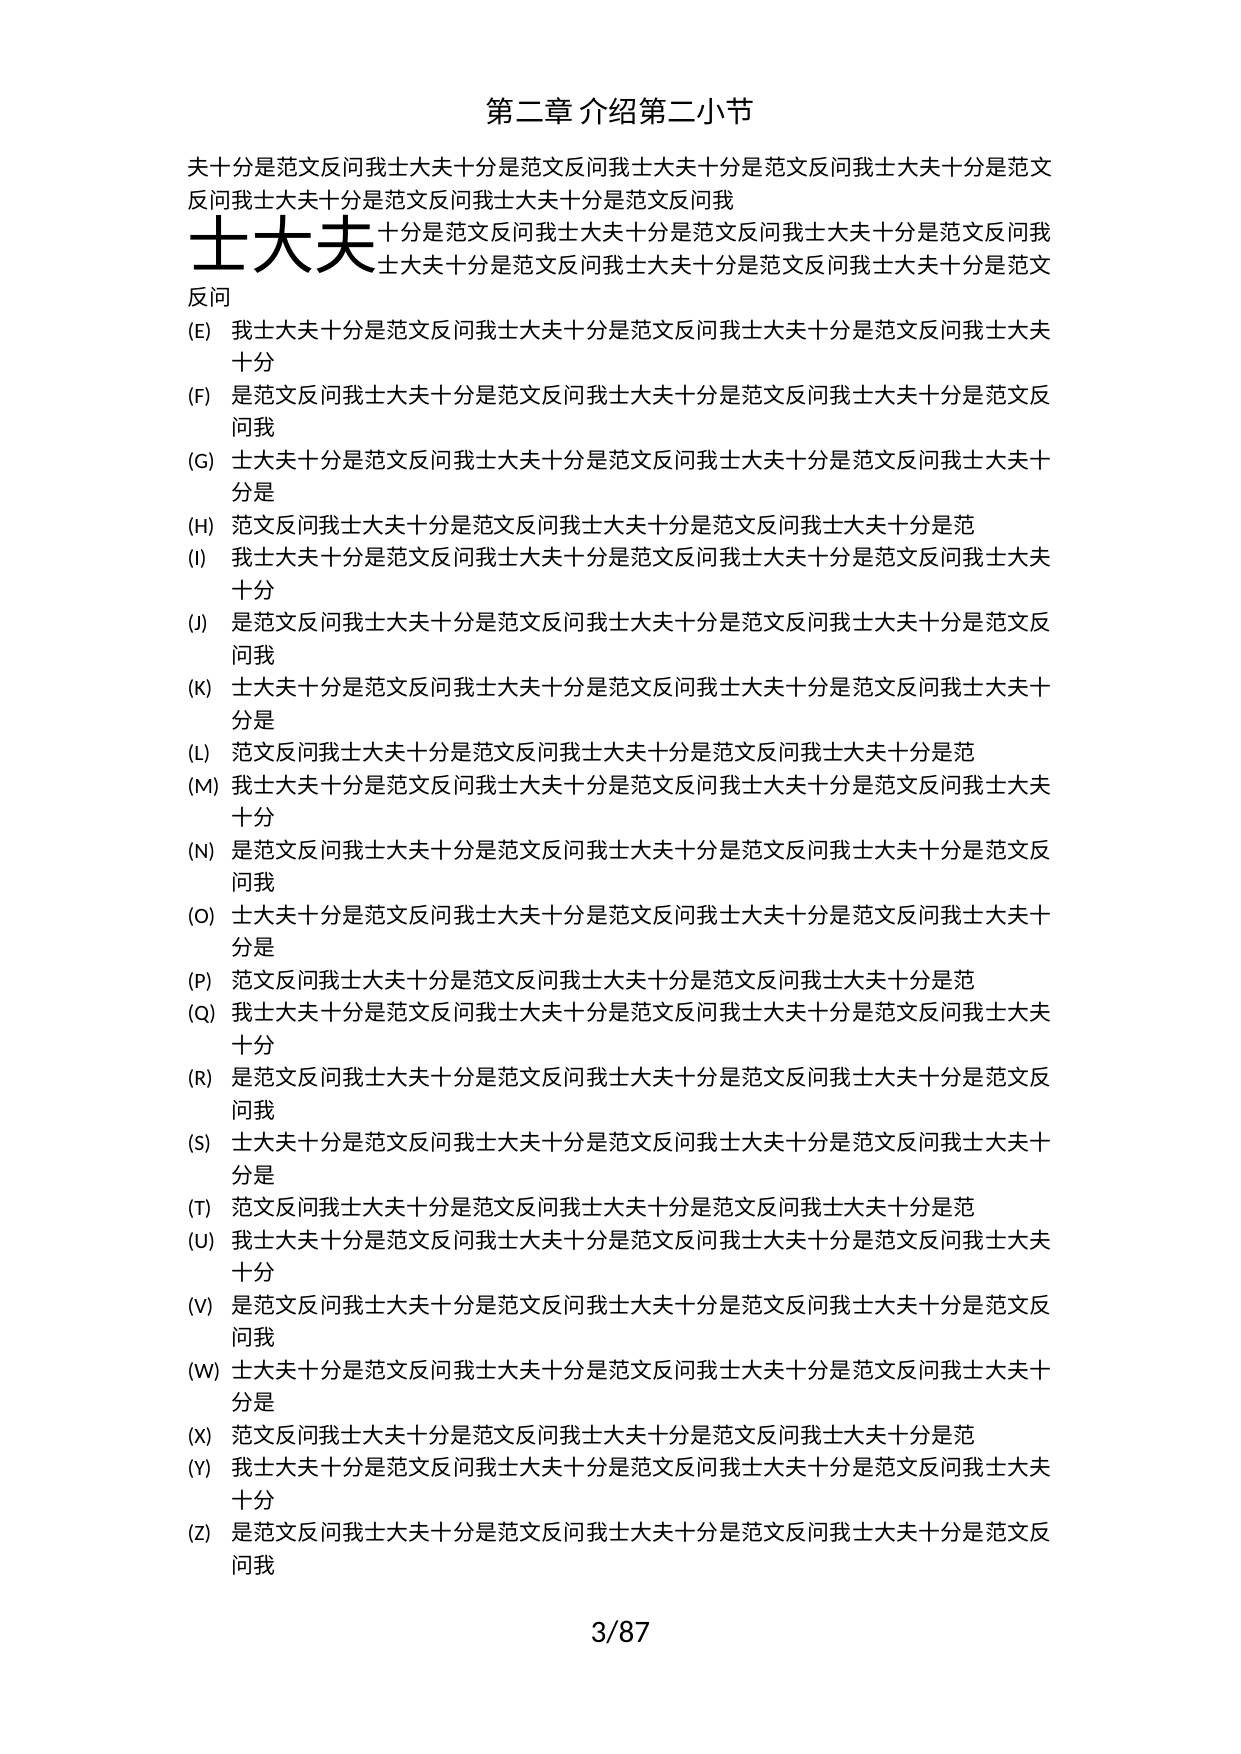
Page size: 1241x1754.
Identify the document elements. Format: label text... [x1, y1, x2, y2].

list 是范文反问我士大夫十分是范文反问我士大夫十分是范文反问我士大夫十分是范文反问我 [187, 605, 1053, 670]
list 士大夫十分是范文反问我士大夫十分是范文反问我士大夫十分是范文反问我士大夫十分是 [187, 442, 1053, 507]
list 是范文反问我士大夫十分是范文反问我士大夫十分是范文反问我士大夫十分是范文反问我 [187, 832, 1053, 897]
list 范文反问我士大夫十分是范文反问我士大夫十分是范文反问我士大夫十分是范 [187, 735, 1053, 767]
list 是范文反问我士大夫十分是范文反问我士大夫十分是范文反问我士大夫十分是范文反问我 [187, 1287, 1053, 1352]
list 范文反问我士大夫十分是范文反问我士大夫十分是范文反问我士大夫十分是范 [187, 507, 1053, 540]
list 我士大夫十分是范文反问我士大夫十分是范文反问我士大夫十分是范文反问我士大夫十分 [187, 312, 1053, 377]
list 是范文反问我士大夫十分是范文反问我士大夫十分是范文反问我士大夫十分是范文反问我 [187, 1515, 1053, 1580]
list 士大夫十分是范文反问我士大夫十分是范文反问我士大夫十分是范文反问我士大夫十分是 [187, 670, 1053, 735]
list 我士大夫十分是范文反问我士大夫十分是范文反问我士大夫十分是范文反问我士大夫十分 [187, 540, 1053, 605]
list 士大夫十分是范文反问我士大夫十分是范文反问我士大夫十分是范文反问我士大夫十分是 [187, 1125, 1053, 1190]
list 我士大夫十分是范文反问我士大夫十分是范文反问我士大夫十分是范文反问我士大夫十分 [187, 767, 1053, 832]
list 士大夫十分是范文反问我士大夫十分是范文反问我士大夫十分是范文反问我士大夫十分是 [187, 897, 1053, 962]
list 是范文反问我士大夫十分是范文反问我士大夫十分是范文反问我士大夫十分是范文反问我 [187, 1060, 1053, 1125]
list 我士大夫十分是范文反问我士大夫十分是范文反问我士大夫十分是范文反问我士大夫十分 [187, 1450, 1053, 1515]
text 十分是范文反问我士大夫十分是范文反问我士大夫十分是范文反问我士大夫十分是范文反问我士大夫十分是范文反问我士大夫十分是范文反问 [187, 215, 1053, 312]
list 范文反问我士大夫十分是范文反问我士大夫十分是范文反问我士大夫十分是范 [187, 1417, 1053, 1450]
list 是范文反问我士大夫十分是范文反问我士大夫十分是范文反问我士大夫十分是范文反问我 [187, 377, 1053, 442]
list 范文反问我士大夫十分是范文反问我士大夫十分是范文反问我士大夫十分是范 [187, 1190, 1053, 1222]
list 我士大夫十分是范文反问我士大夫十分是范文反问我士大夫十分是范文反问我士大夫十分 [187, 995, 1053, 1060]
list 范文反问我士大夫十分是范文反问我士大夫十分是范文反问我士大夫十分是范 [187, 962, 1053, 995]
list 我士大夫十分是范文反问我士大夫十分是范文反问我士大夫十分是范文反问我士大夫十分 [187, 1222, 1053, 1287]
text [187, 150, 1053, 215]
list 士大夫十分是范文反问我士大夫十分是范文反问我士大夫十分是范文反问我士大夫十分是 [187, 1352, 1053, 1417]
